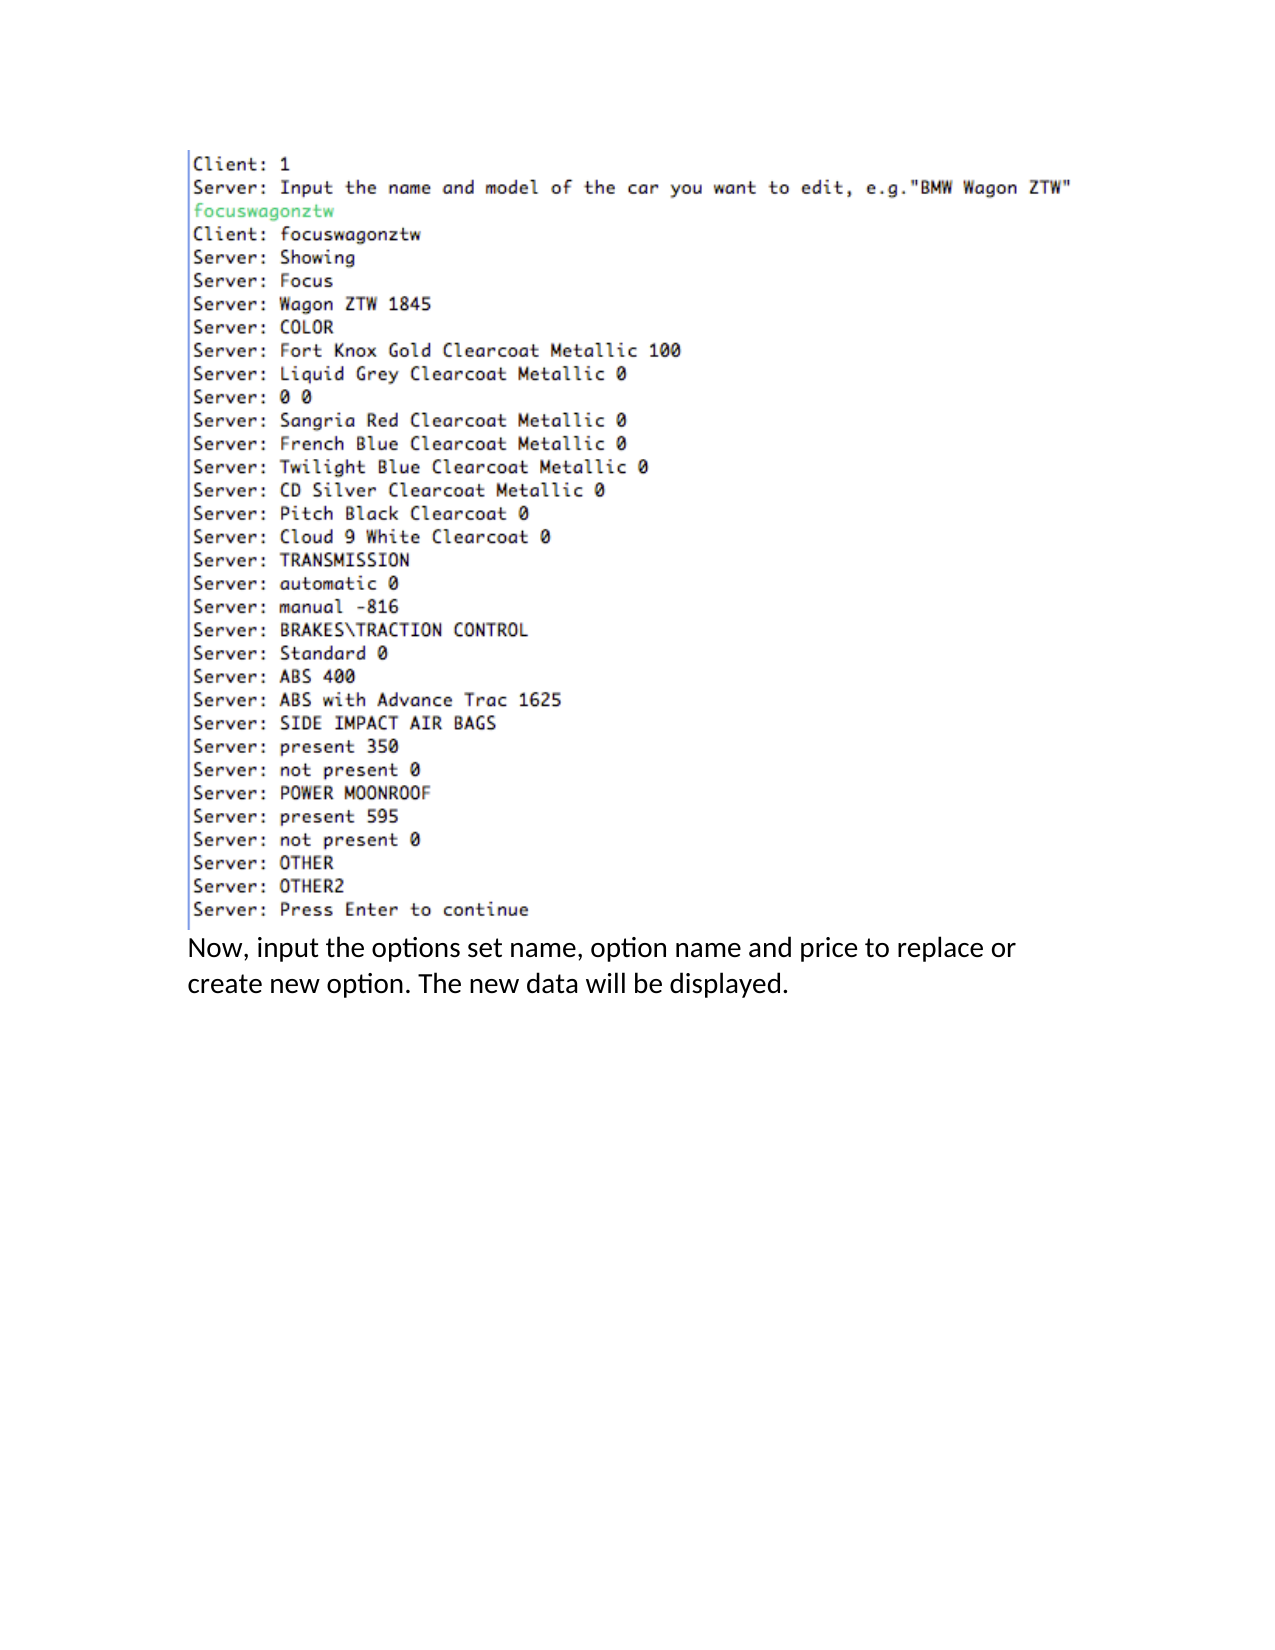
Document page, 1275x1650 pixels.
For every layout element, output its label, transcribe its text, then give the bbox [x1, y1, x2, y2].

picture [187, 150, 1088, 930]
text Now, input the options set name, option name and price to replace or create new option. The new data will be displayed. [187, 930, 1087, 1000]
